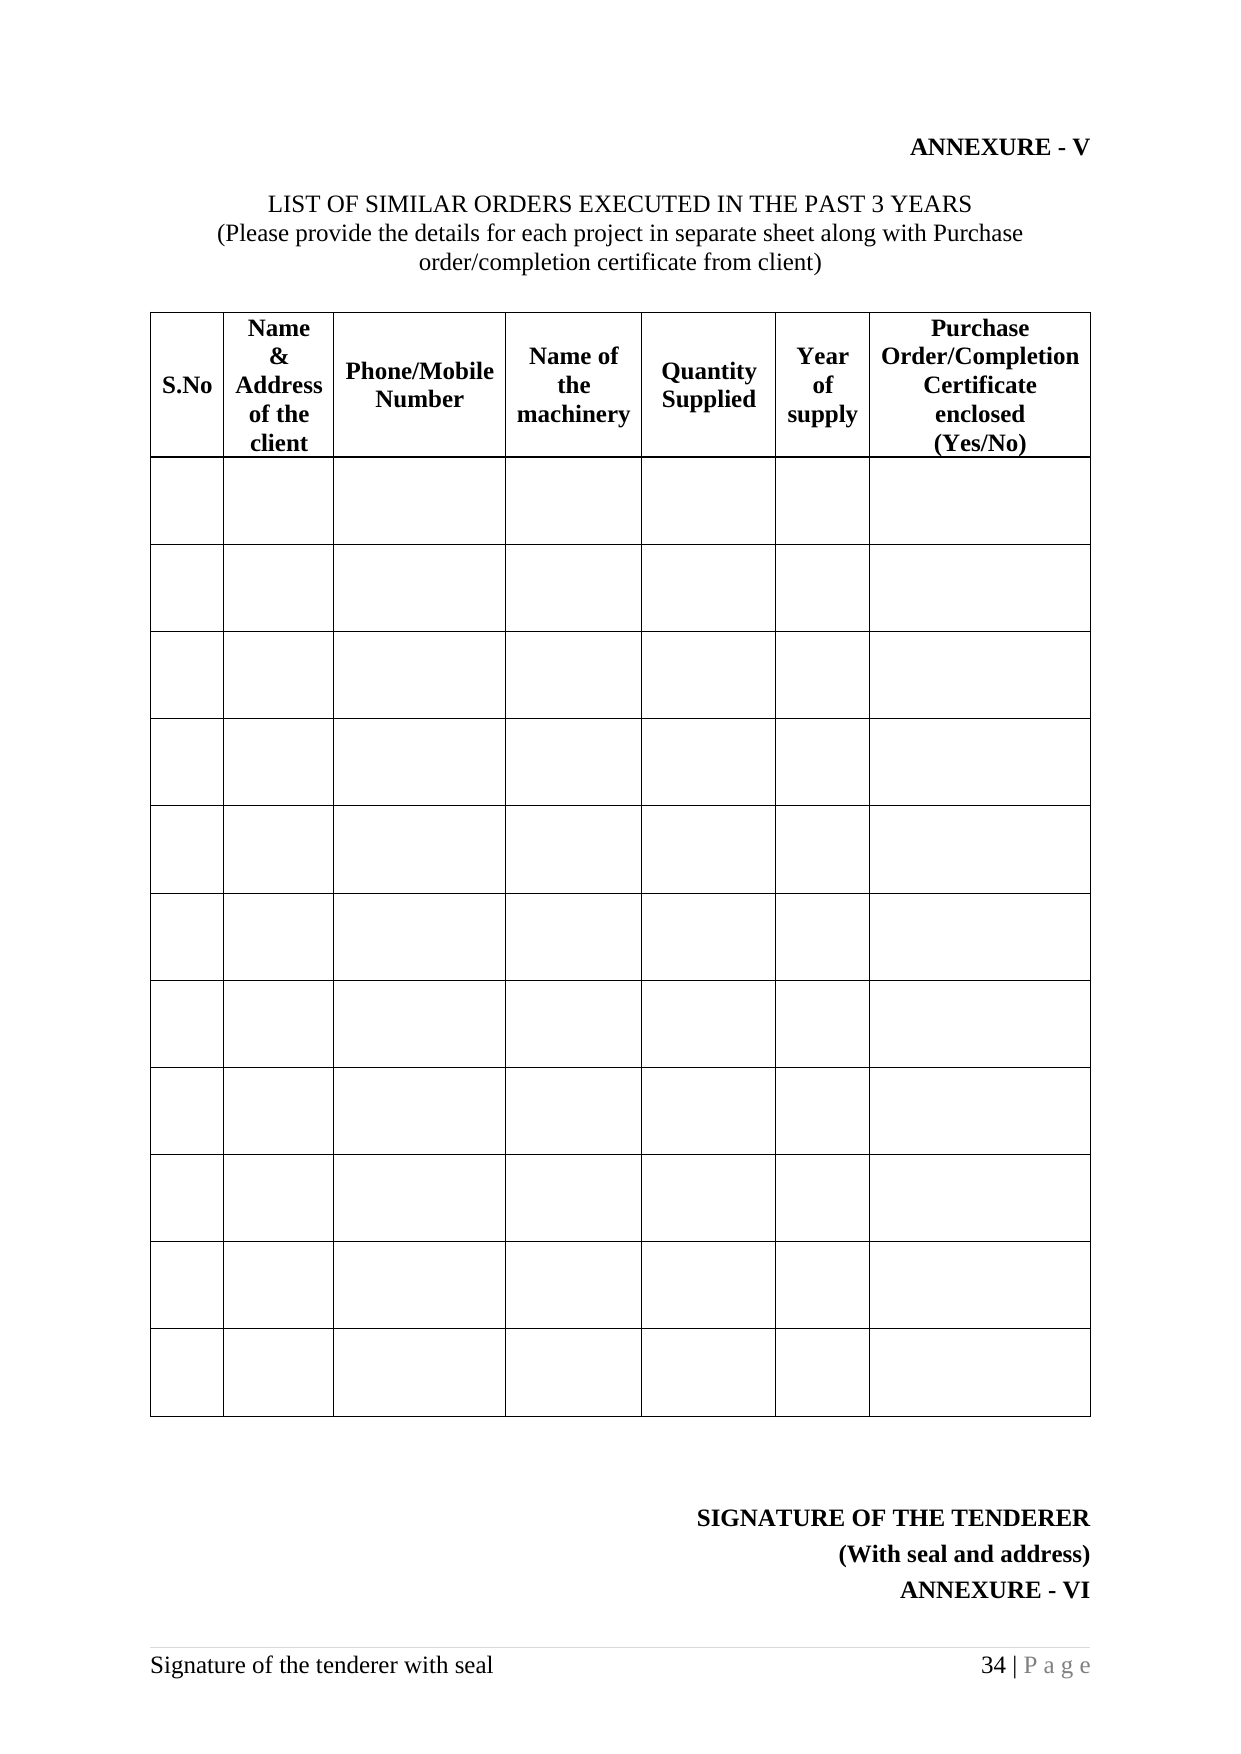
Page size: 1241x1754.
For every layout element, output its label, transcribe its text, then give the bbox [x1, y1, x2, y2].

text ANNEXURE - VI [150, 1575, 1090, 1603]
table_cell [224, 1329, 333, 1416]
table_cell [151, 1242, 223, 1328]
table_cell [642, 1155, 775, 1241]
table_cell [224, 632, 333, 718]
table_cell [776, 981, 869, 1067]
table_cell [870, 719, 1090, 805]
text (Please provide the details for each project in separate sheet along with Purchase order/completion certificate from client) [150, 218, 1090, 276]
table_cell [151, 894, 223, 979]
table_cell [870, 1068, 1090, 1154]
table_cell [776, 458, 869, 544]
table_cell [776, 545, 869, 631]
table_cell [506, 719, 641, 805]
table_cell [224, 545, 333, 631]
table_cell [506, 632, 641, 718]
table_cell [776, 1329, 869, 1416]
table_cell [224, 894, 333, 979]
text SIGNATURE OF THE TENDERER [150, 1503, 1090, 1532]
table_cell [870, 1242, 1090, 1328]
table_header Name & Address of the client [224, 313, 333, 456]
table_cell [642, 1242, 775, 1328]
table_cell [334, 981, 505, 1067]
table_cell [151, 981, 223, 1067]
table_cell [334, 458, 505, 544]
table_cell [870, 1329, 1090, 1416]
table_cell [506, 981, 641, 1067]
table_header Purchase Order/Completion Certificate enclosed (Yes/No) [870, 313, 1090, 456]
table_cell [334, 545, 505, 631]
table_cell [224, 806, 333, 892]
table_cell [224, 719, 333, 805]
table_cell [506, 1068, 641, 1154]
table_cell [776, 1155, 869, 1241]
table_cell [151, 806, 223, 892]
table_cell [642, 545, 775, 631]
table_cell [506, 1329, 641, 1416]
text LIST OF SIMILAR ORDERS EXECUTED IN THE PAST 3 YEARS [150, 189, 1090, 218]
table_cell [224, 458, 333, 544]
table_cell [334, 632, 505, 718]
table_cell [151, 1329, 223, 1416]
table_cell [506, 1155, 641, 1241]
table_cell [870, 894, 1090, 979]
table_cell [642, 894, 775, 979]
text ANNEXURE - V [150, 132, 1090, 161]
table_cell [776, 894, 869, 979]
table_header Name of the machinery [506, 313, 641, 456]
table_header Quantity Supplied [642, 313, 775, 456]
table_cell [151, 719, 223, 805]
table_cell [151, 1068, 223, 1154]
table_cell [642, 806, 775, 892]
text (With seal and address) [150, 1539, 1090, 1567]
table_cell [642, 458, 775, 544]
table_cell [224, 1068, 333, 1154]
table_cell [334, 1155, 505, 1241]
table_cell [334, 1068, 505, 1154]
table_cell [334, 719, 505, 805]
table_cell [776, 719, 869, 805]
table_cell [642, 981, 775, 1067]
table_cell [870, 632, 1090, 718]
table_cell [642, 1068, 775, 1154]
table_cell [224, 981, 333, 1067]
table_header S.No [151, 313, 223, 456]
table_cell [334, 1242, 505, 1328]
table_cell [870, 806, 1090, 892]
table_header Year of supply [776, 313, 869, 456]
table_cell [642, 632, 775, 718]
table_cell [334, 894, 505, 979]
table_cell [334, 806, 505, 892]
table_cell [870, 545, 1090, 631]
table_cell [776, 632, 869, 718]
table_cell [334, 1329, 505, 1416]
table_cell [151, 1155, 223, 1241]
table_cell [642, 1329, 775, 1416]
table_cell [151, 458, 223, 544]
table_cell [776, 1242, 869, 1328]
table_header Phone/Mobile Number [334, 313, 505, 456]
table_cell [151, 632, 223, 718]
table_cell [506, 1242, 641, 1328]
table_cell [506, 806, 641, 892]
table_cell [870, 1155, 1090, 1241]
table_cell [151, 545, 223, 631]
table_cell [870, 981, 1090, 1067]
table_cell [506, 458, 641, 544]
table_cell [224, 1155, 333, 1241]
table_cell [642, 719, 775, 805]
table_cell [776, 1068, 869, 1154]
table_cell [506, 894, 641, 979]
table_cell [506, 545, 641, 631]
table_cell [776, 806, 869, 892]
table_cell [224, 1242, 333, 1328]
table_cell [870, 458, 1090, 544]
